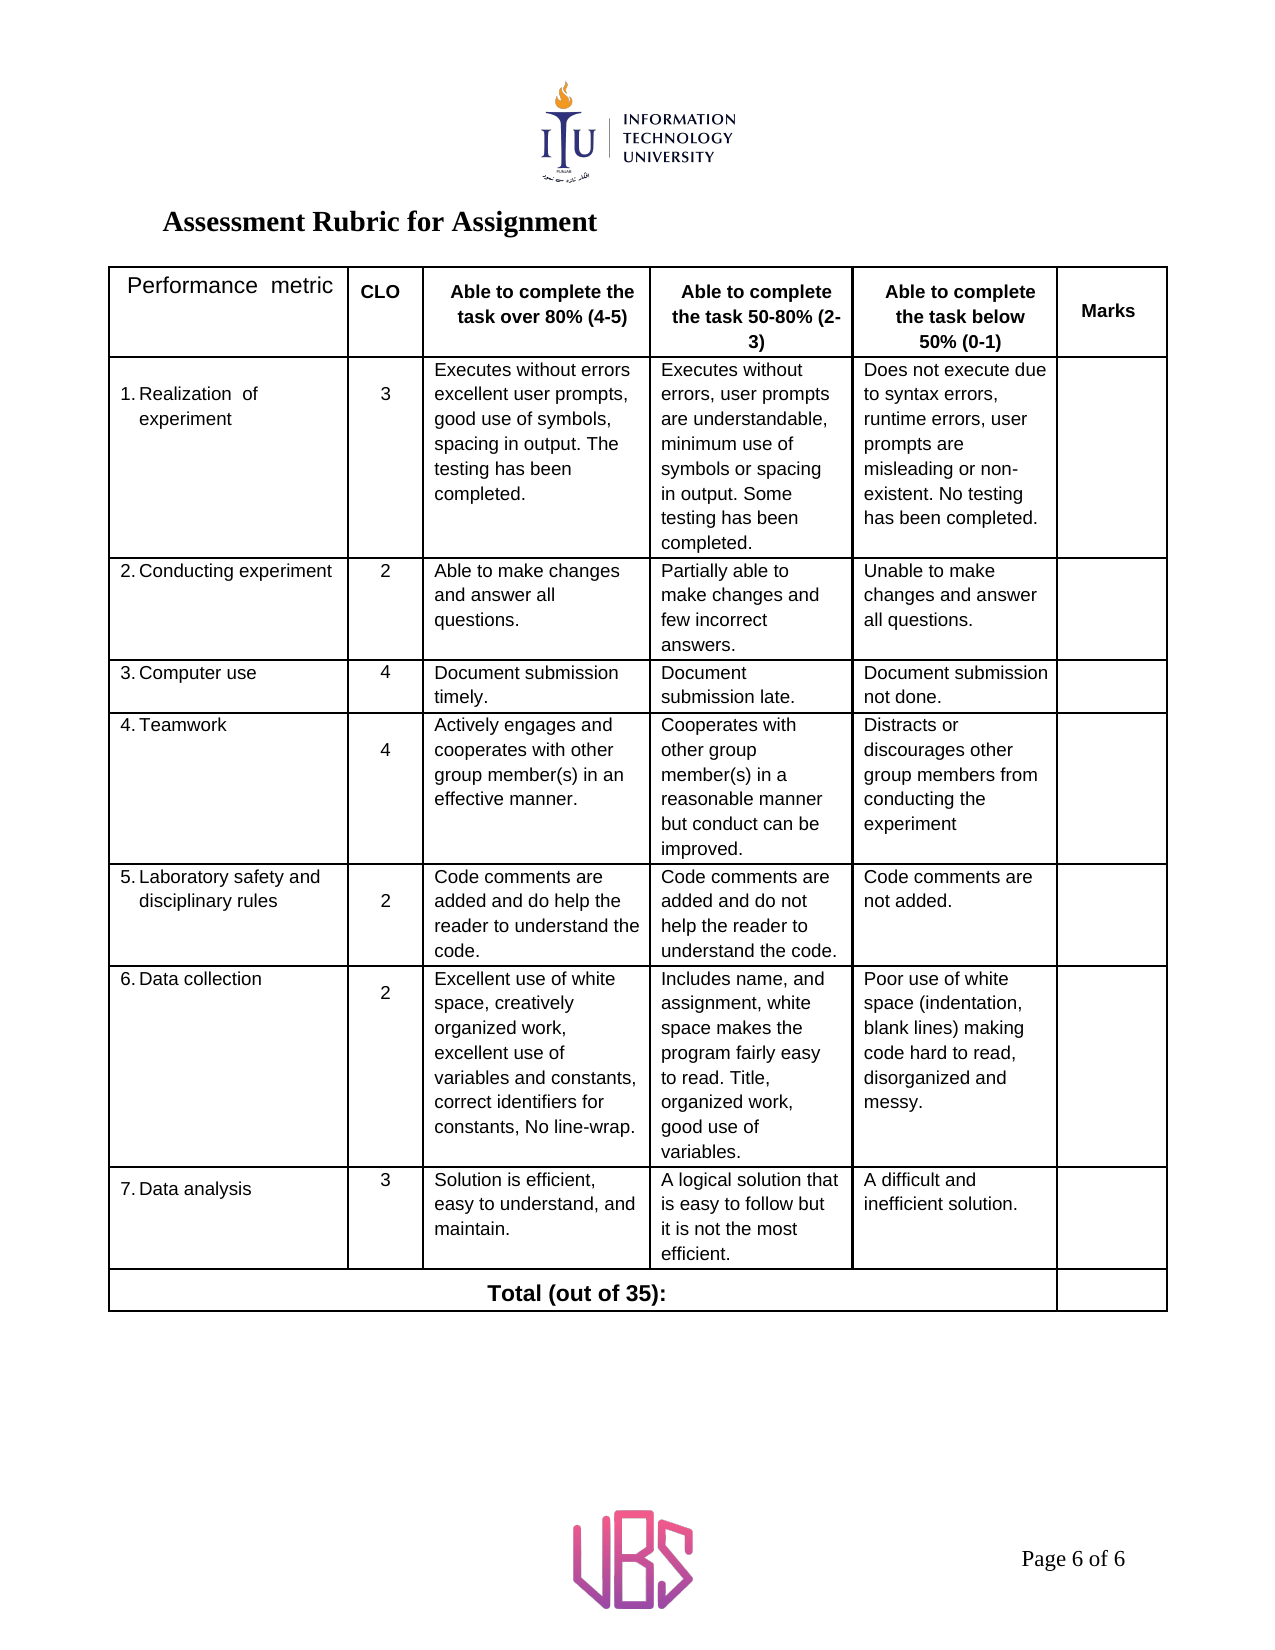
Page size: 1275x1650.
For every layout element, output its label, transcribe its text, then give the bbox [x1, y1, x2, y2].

picture [493, 75, 783, 191]
picture [547, 1492, 722, 1626]
text Assessment Rubric for Assignment [162, 204, 1125, 237]
